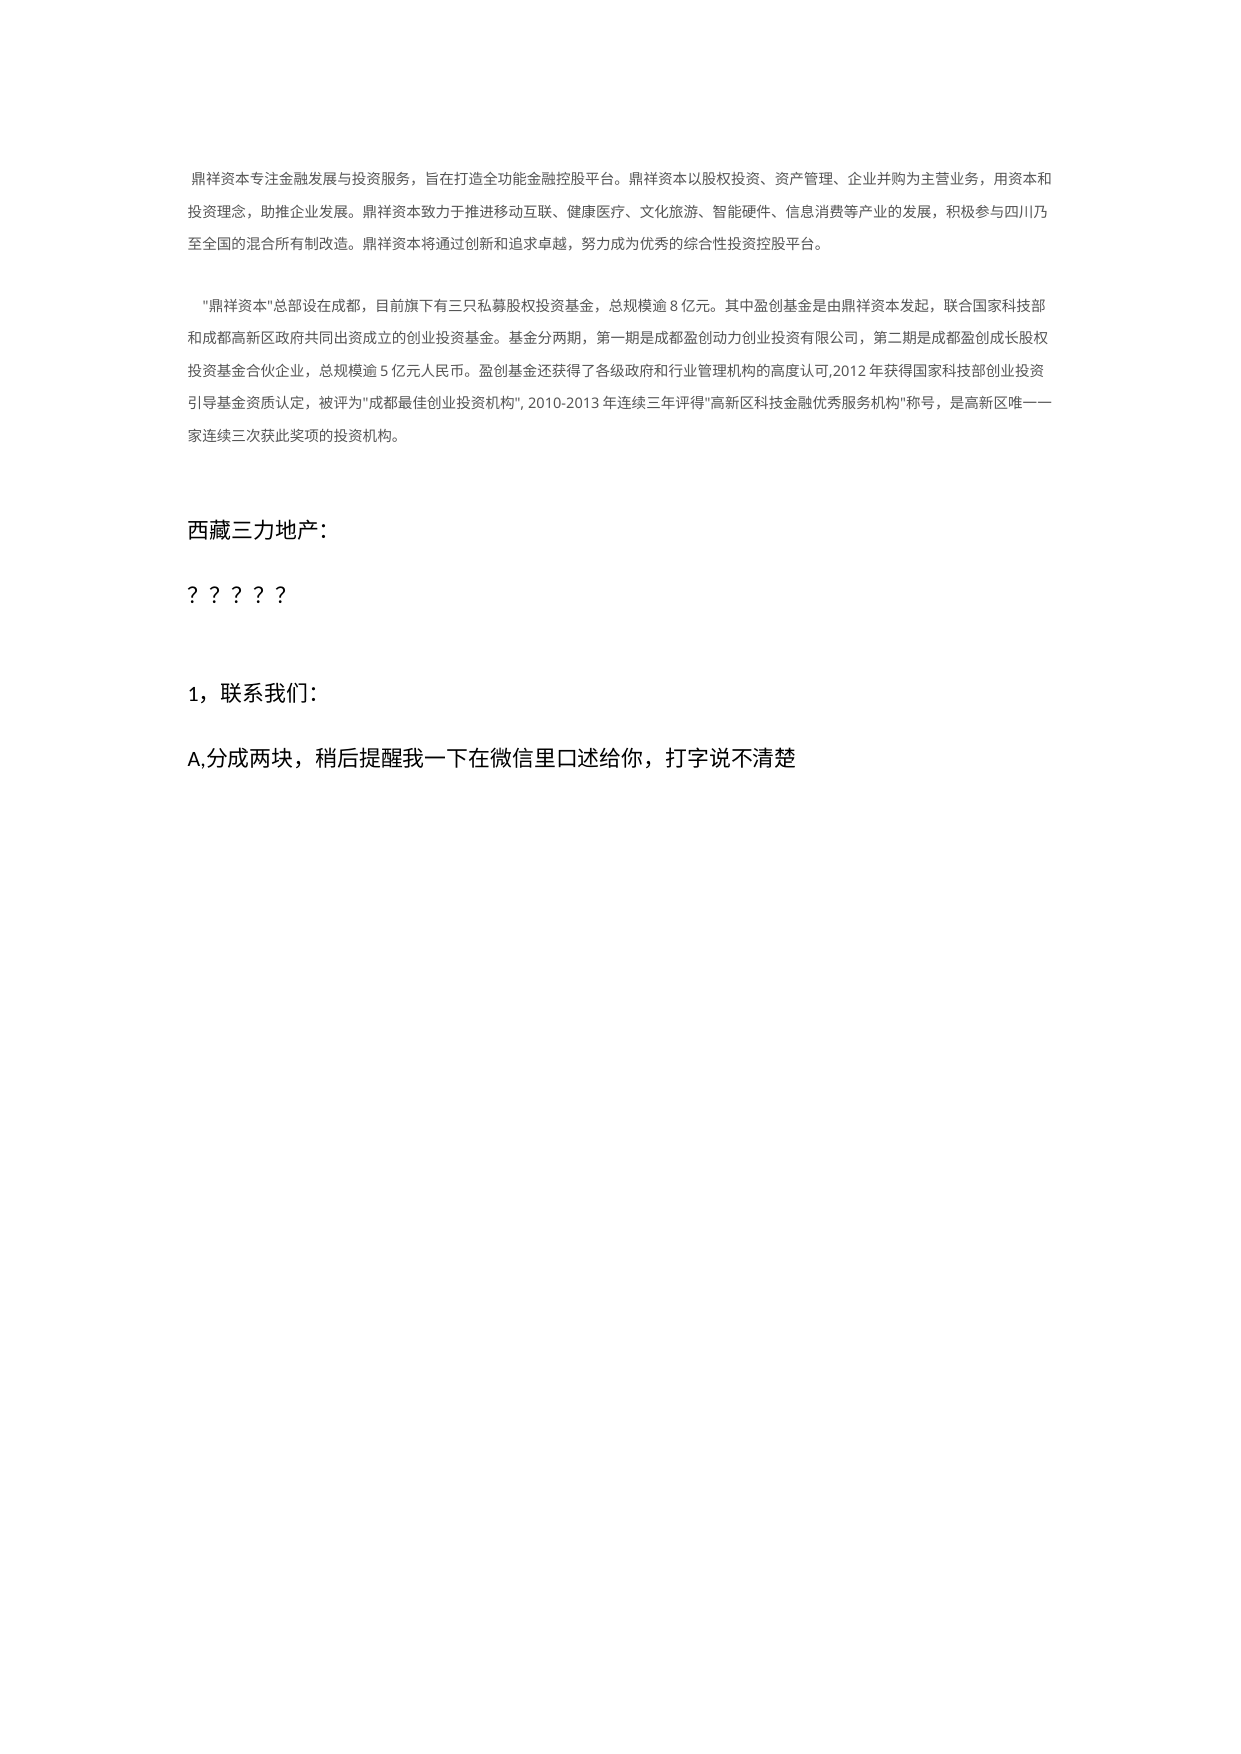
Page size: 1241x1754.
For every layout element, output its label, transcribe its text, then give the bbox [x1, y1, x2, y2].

text 鼎祥资本专注金融发展与投资服务，旨在打造全功能金融控股平台。鼎祥资本以股权投资、资产管理、企业并购为主营业务，用资本和投资理念，助推企业发展。鼎祥资本致力于推进移动互联、健康医疗、文化旅游、智能硬件、信息消费等产业的发展，积极参与四川乃至全国的混合所有制改造。鼎祥资本将通过创新和追求卓越，努力成为优秀的综合性投资控股平台。 [187, 162, 1053, 259]
text ？？？？？ [187, 578, 1053, 610]
text A,分成两块，稍后提醒我一下在微信里口述给你，打字说不清楚 [187, 740, 1053, 773]
text 1，联系我们： [187, 675, 1053, 708]
text "鼎祥资本"总部设在成都，目前旗下有三只私募股权投资基金，总规模逾8亿元。其中盈创基金是由鼎祥资本发起，联合国家科技部和成都高新区政府共同出资成立的创业投资基金。基金分两期，第一期是成都盈创动力创业投资有限公司，第二期是成都盈创成长股权投资基金合伙企业，总规模逾5亿元人民币。盈创基金还获得了各级政府和行业管理机构的高度认可,2012年获得国家科技部创业投资引导基金资质认定，被评为"成都最佳创业投资机构", 2010-2013年连续三年评得"高新区科技金融优秀服务机构"称号，是高新区唯一一家连续三次获此奖项的投资机构。 [187, 289, 1053, 451]
text 西藏三力地产： [187, 513, 1053, 545]
